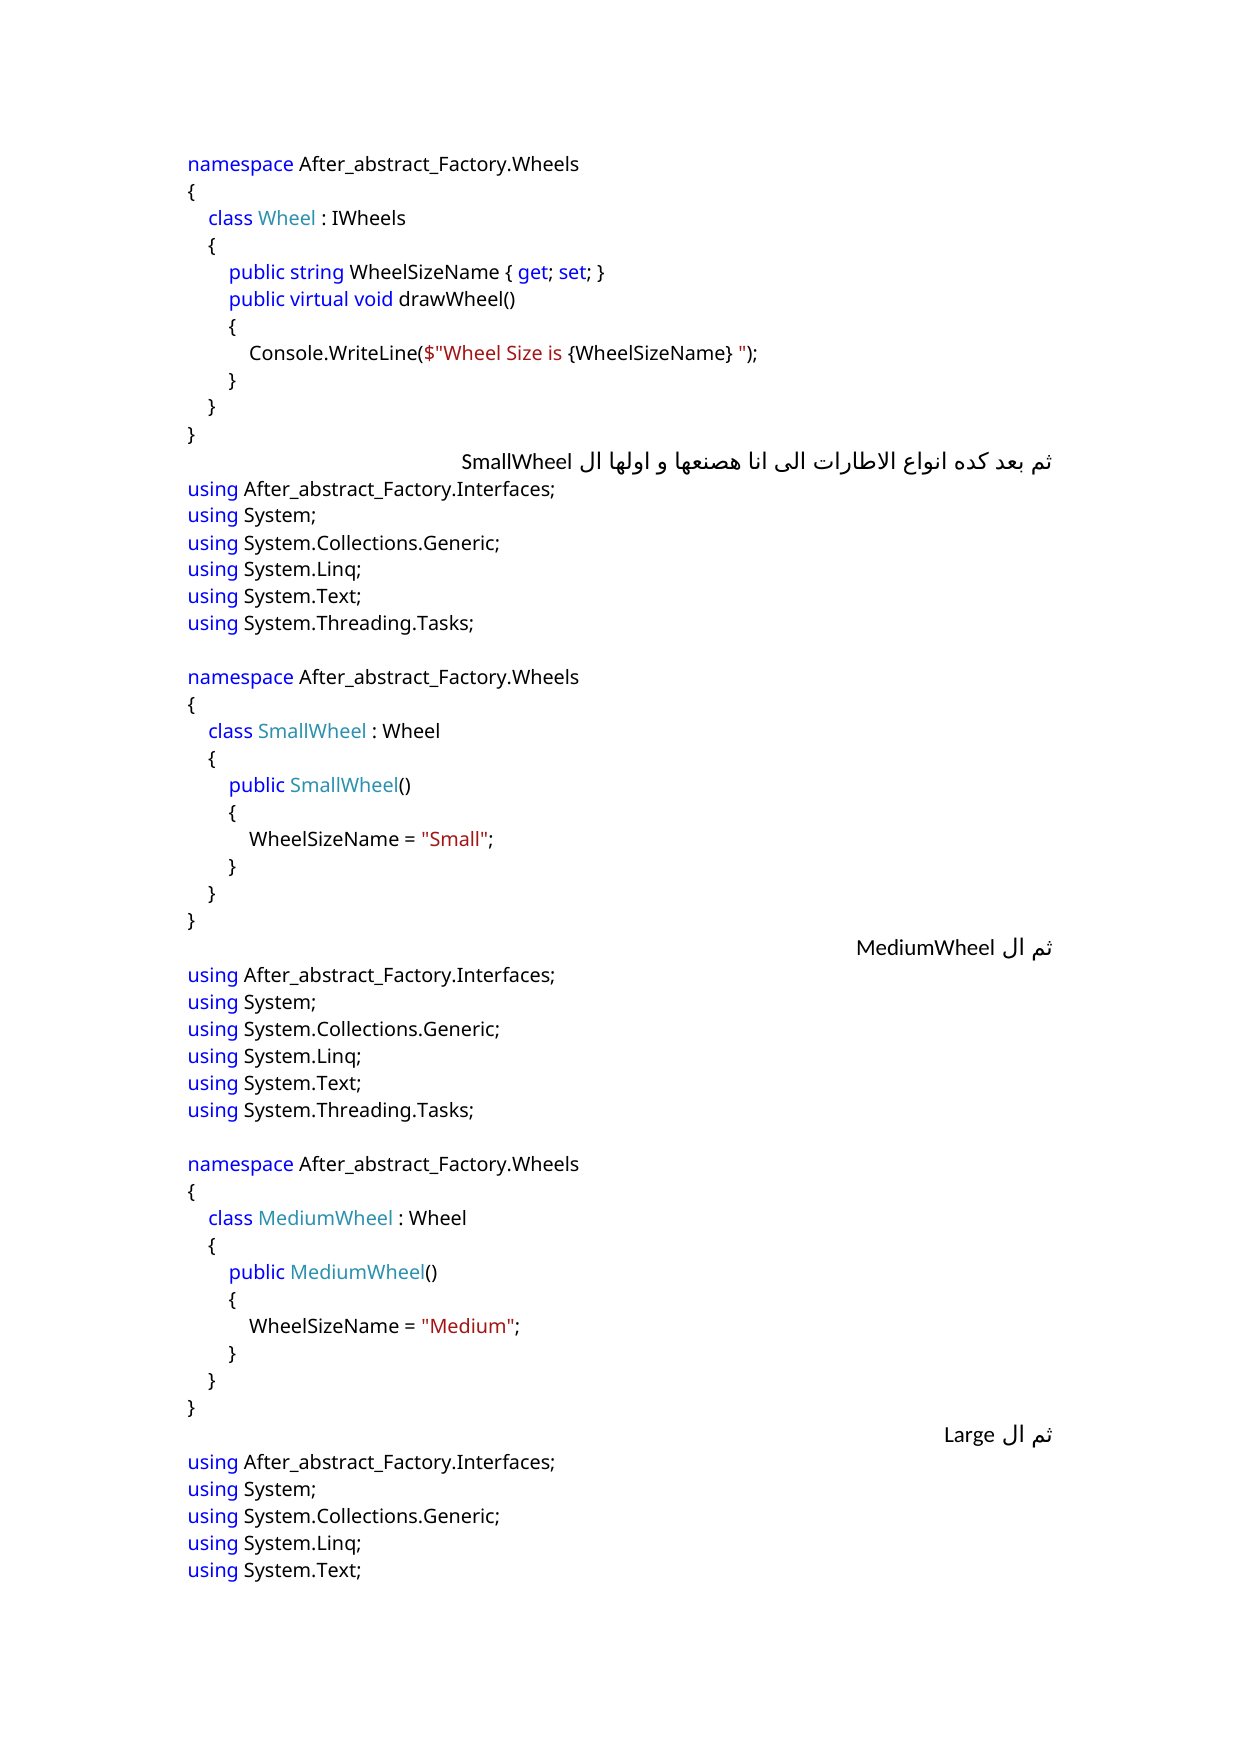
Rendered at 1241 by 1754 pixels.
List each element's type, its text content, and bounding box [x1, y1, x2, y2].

text using System; [187, 1475, 1053, 1502]
text using System.Linq; [187, 556, 1053, 583]
text using After_abstract_Factory.Interfaces; [187, 1448, 1053, 1475]
text using System.Collections.Generic; [187, 1502, 1053, 1529]
text { [187, 691, 1053, 718]
text class MediumWheel : Wheel [187, 1204, 1053, 1231]
text using System.Text; [187, 583, 1053, 610]
text } [187, 420, 1053, 447]
text } [187, 393, 1053, 420]
text using System.Linq; [187, 1529, 1053, 1556]
text using System.Collections.Generic; [187, 1015, 1053, 1042]
text using System; [187, 502, 1053, 529]
text public virtual void drawWheel() [187, 285, 1053, 312]
text } [187, 1366, 1053, 1393]
text } [187, 852, 1053, 879]
text using System.Collections.Generic; [187, 529, 1053, 556]
text } [187, 366, 1053, 393]
text { [187, 231, 1053, 258]
text namespace After_abstract_Factory.Wheels [187, 150, 1053, 177]
text } [187, 879, 1053, 906]
text public string WheelSizeName { get; set; } [187, 258, 1053, 285]
text using After_abstract_Factory.Interfaces; [187, 961, 1053, 988]
text namespace After_abstract_Factory.Wheels [187, 664, 1053, 691]
text using System.Text; [187, 1069, 1053, 1096]
text { [187, 1231, 1053, 1258]
text Console.WriteLine($"Wheel Size is {WheelSizeName} "); [187, 339, 1053, 366]
text { [187, 744, 1053, 772]
text using System; [187, 988, 1053, 1015]
text { [187, 177, 1053, 204]
text using System.Threading.Tasks; [187, 610, 1053, 637]
text using System.Text; [187, 1556, 1053, 1583]
text } [187, 1393, 1053, 1420]
text class Wheel : IWheels [187, 204, 1053, 231]
text { [187, 312, 1053, 339]
text WheelSizeName = "Medium"; [187, 1312, 1053, 1339]
text ثم ال Large [187, 1420, 1053, 1448]
text { [187, 798, 1053, 826]
text } [187, 906, 1053, 933]
text using System.Threading.Tasks; [187, 1096, 1053, 1123]
text using After_abstract_Factory.Interfaces; [187, 475, 1053, 502]
text { [187, 1285, 1053, 1312]
text WheelSizeName = "Small"; [187, 826, 1053, 852]
text namespace After_abstract_Factory.Wheels [187, 1150, 1053, 1177]
text public SmallWheel() [187, 772, 1053, 798]
text using System.Linq; [187, 1042, 1053, 1069]
text ثم بعد كده انواع الاطارات الى انا هصنعها و اولها ال SmallWheel [187, 447, 1053, 475]
text } [187, 1339, 1053, 1366]
text { [187, 1177, 1053, 1204]
text ثم ال MediumWheel [187, 933, 1053, 961]
text class SmallWheel : Wheel [187, 718, 1053, 744]
text public MediumWheel() [187, 1258, 1053, 1285]
